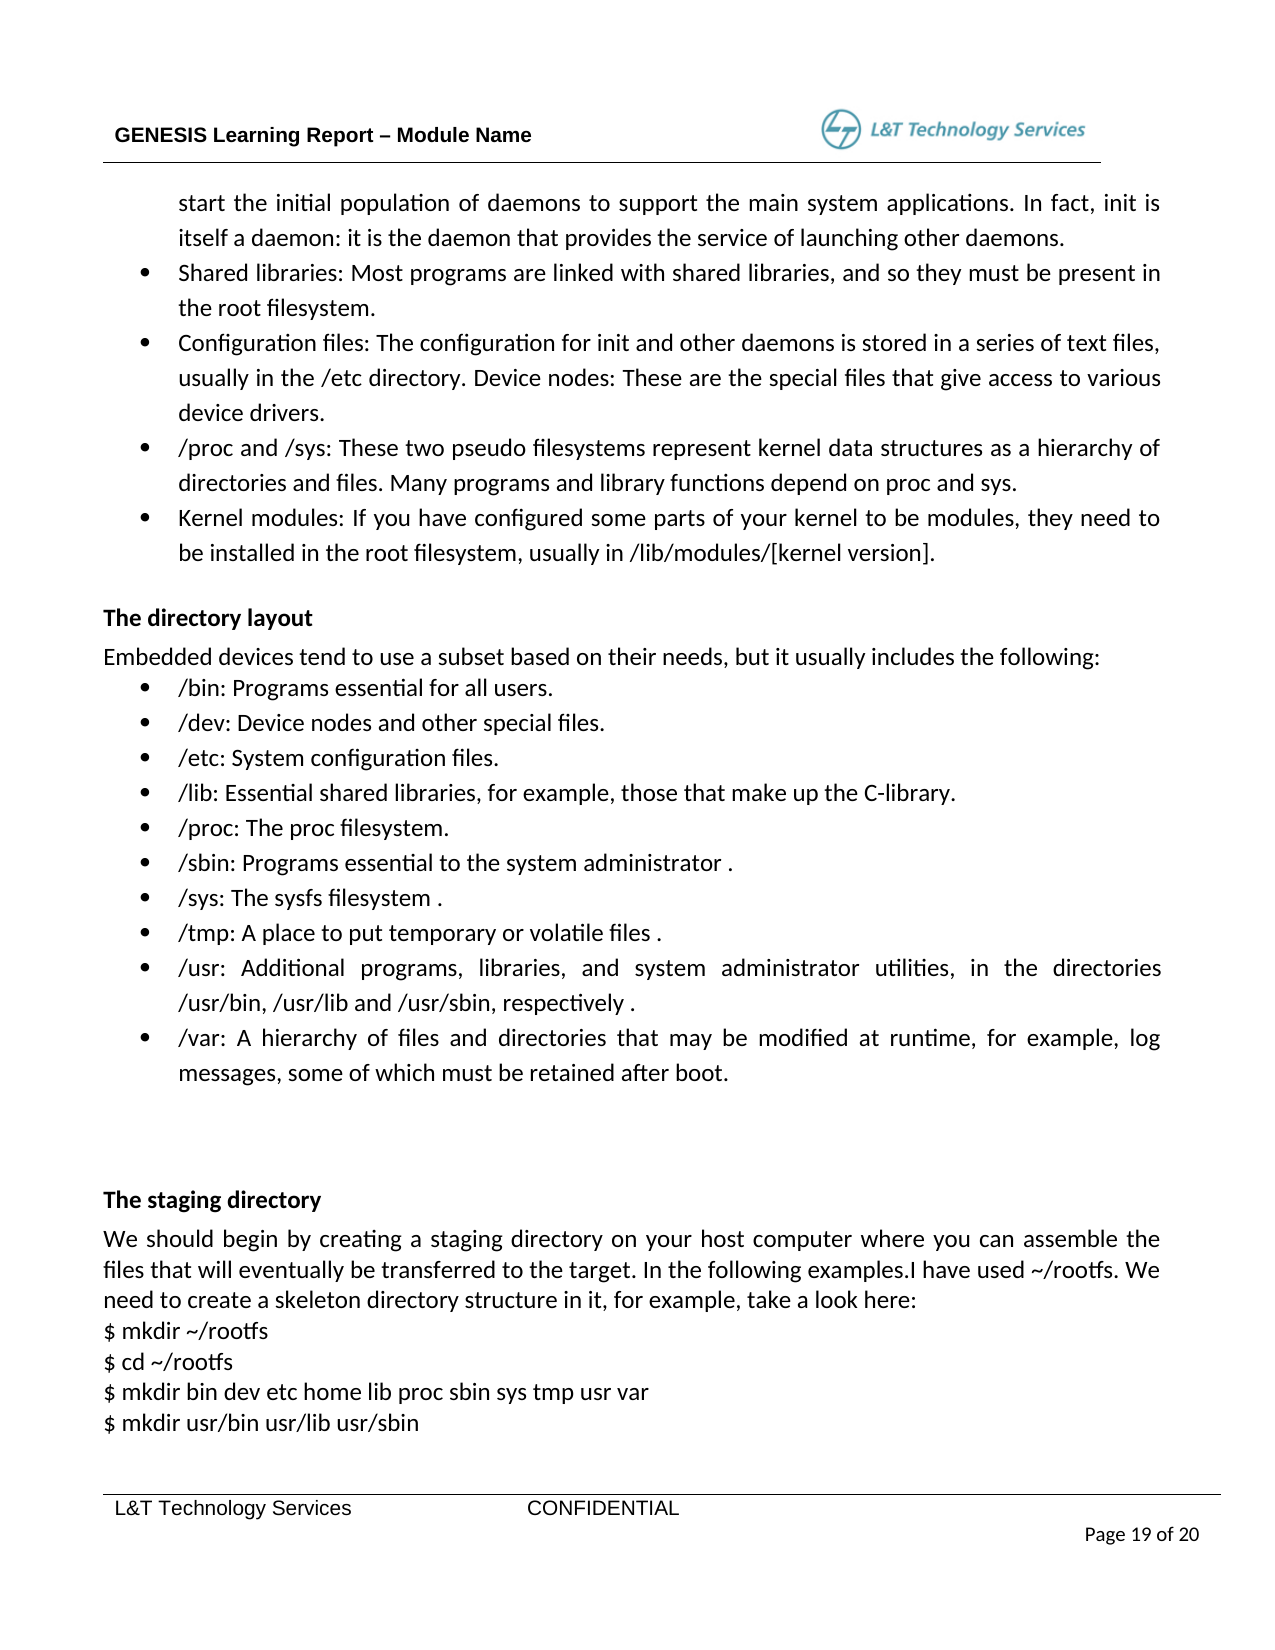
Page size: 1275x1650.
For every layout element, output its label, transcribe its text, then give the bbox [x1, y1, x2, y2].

list /var: A hierarchy of files and directories that may be modified at runtime, for example, log messages, some of which must be retained after boot. [141, 1022, 1162, 1087]
list Configuration files: The configuration for init and other daemons is stored in a series of text files, usually in the /etc directory. Device nodes: These are the special files that give access to various device drivers. [141, 327, 1162, 427]
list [141, 187, 1162, 252]
text $ mkdir bin dev etc home lib proc sbin sys tmp usr var [103, 1376, 1162, 1407]
list /tmp: A place to put temporary or volatile files . [141, 917, 1162, 947]
list /proc: The proc filesystem. [141, 812, 1162, 842]
list /lib: Essential shared libraries, for example, those that make up the C-library. [141, 777, 1162, 807]
text $ mkdir usr/bin usr/lib usr/sbin [103, 1407, 1162, 1437]
list /sbin: Programs essential to the system administrator . [141, 847, 1162, 877]
list Shared libraries: Most programs are linked with shared libraries, and so they must be present in the root filesystem. [141, 257, 1162, 322]
text $ mkdir ~/rootfs [103, 1315, 1162, 1346]
list /sys: The sysfs filesystem . [141, 882, 1162, 912]
text We should begin by creating a staging directory on your host computer where you can assemble the files that will eventually be transferred to the target. In the following examples.I have used ~/rootfs. We need to create a skeleton directory structure in it, for example, take a look here: [103, 1223, 1162, 1315]
text Embedded devices tend to use a subset based on their needs, but it usually includes the following: [103, 641, 1162, 672]
subtitle The staging directory [103, 1185, 1162, 1215]
list /dev: Device nodes and other special files. [141, 707, 1162, 737]
list /bin: Programs essential for all users. [141, 672, 1162, 702]
list /proc and /sys: These two pseudo filesystems represent kernel data structures as a hierarchy of directories and files. Many programs and library functions depend on proc and sys. [141, 432, 1162, 497]
text $ cd ~/rootfs [103, 1346, 1162, 1376]
list /etc: System configuration files. [141, 742, 1162, 772]
list /usr: Additional programs, libraries, and system administrator utilities, in the directories /usr/bin, /usr/lib and /usr/sbin, respectively . [141, 952, 1162, 1017]
list Kernel modules: If you have configured some parts of your kernel to be modules, they need to be installed in the root filesystem, usually in /lib/modules/[kernel version]. [141, 502, 1162, 567]
subtitle The directory layout [103, 602, 1162, 633]
